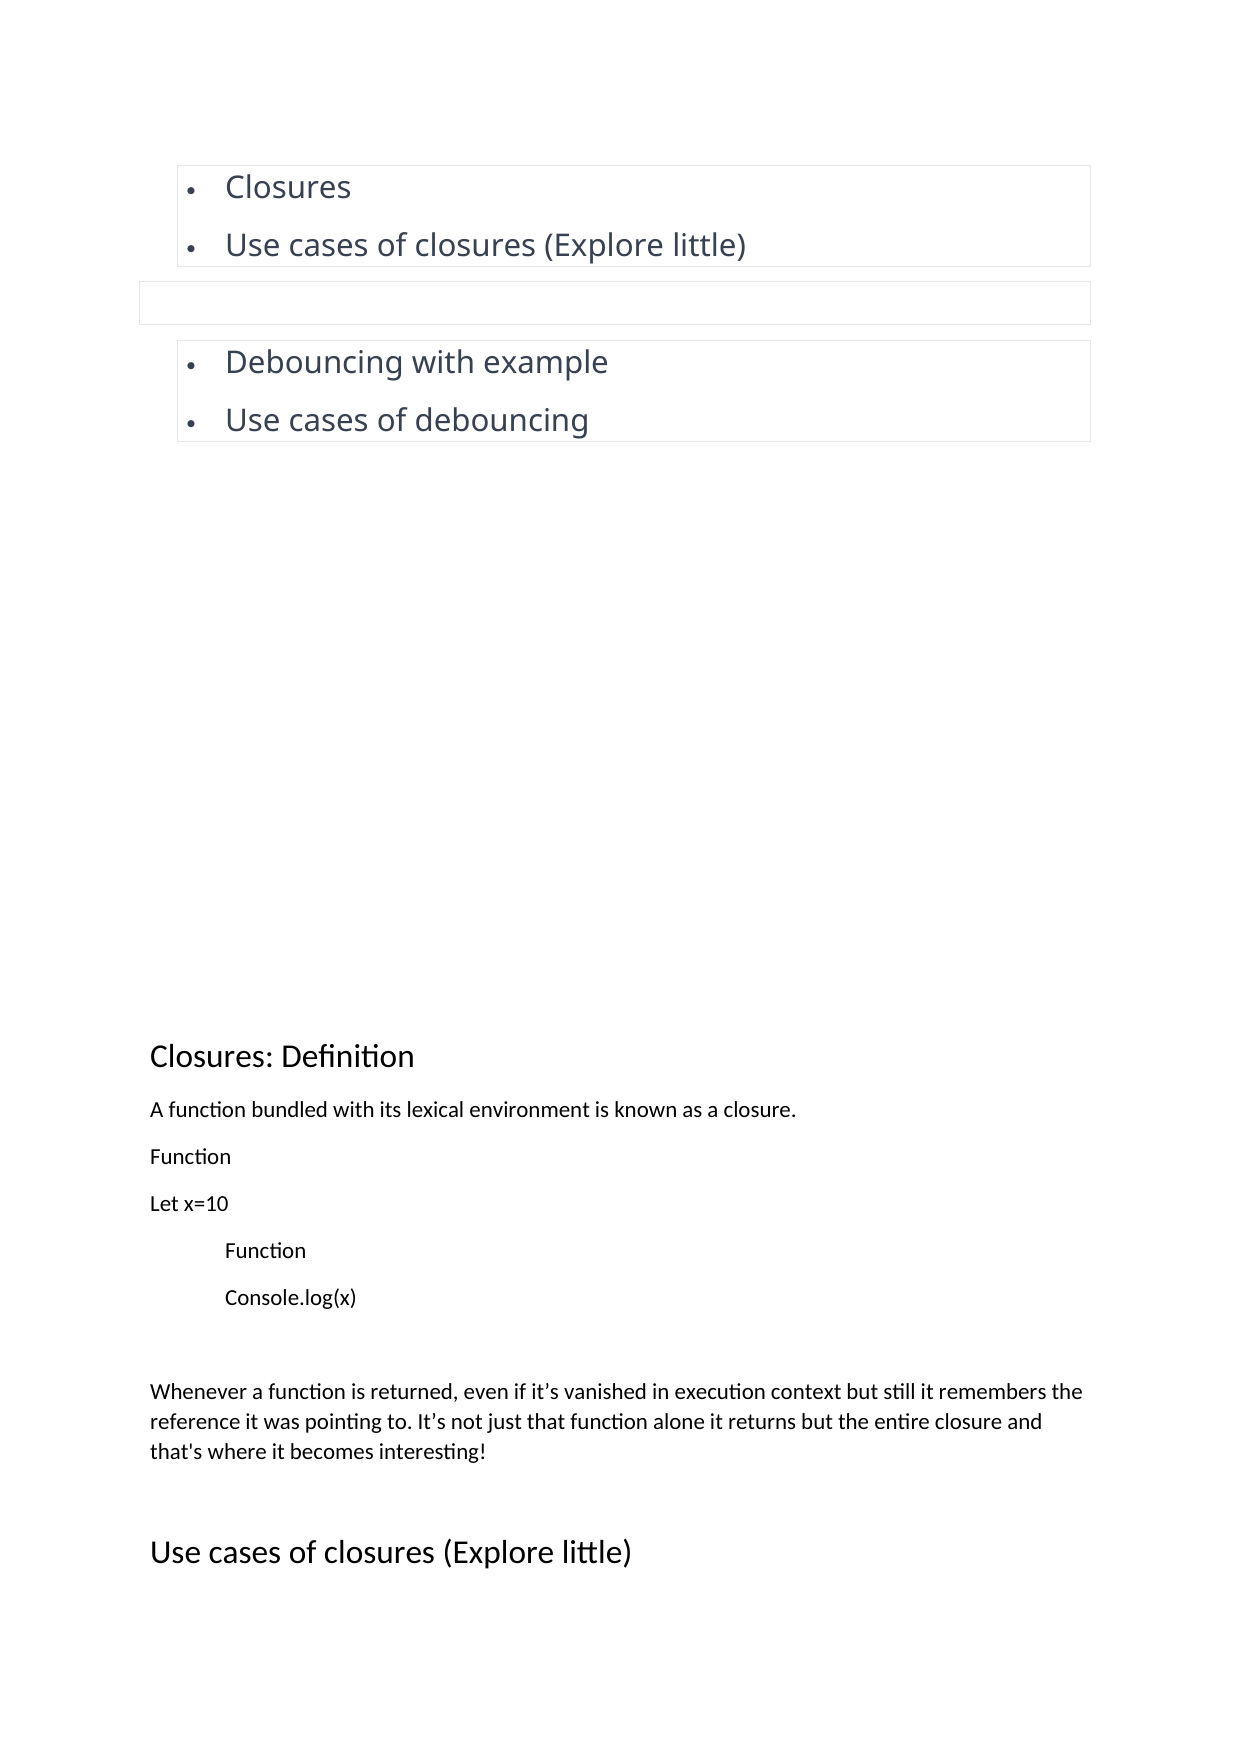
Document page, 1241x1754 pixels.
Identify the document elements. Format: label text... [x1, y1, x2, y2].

text A function bundled with its lexical environment is known as a closure. [150, 1096, 1090, 1123]
text Let x=10 [150, 1189, 1090, 1217]
text Use cases of closures (Explore little) [150, 1531, 1090, 1572]
list Use cases of debouncing [178, 397, 1090, 441]
list Closures [178, 166, 1090, 208]
text Whenever a function is returned, even if it’s vanished in execution context but still it remembers the reference it was pointing to. It’s not just that function alone it returns but the entire closure and that's where it becomes interesting! [150, 1377, 1090, 1465]
list Debouncing with example [178, 341, 1090, 383]
text Function [150, 1142, 1090, 1170]
text Function [150, 1236, 1090, 1264]
list Use cases of closures (Explore little) [178, 223, 1090, 266]
text Console.log(x) [150, 1283, 1090, 1311]
text Closures: Definition [150, 1035, 1090, 1076]
